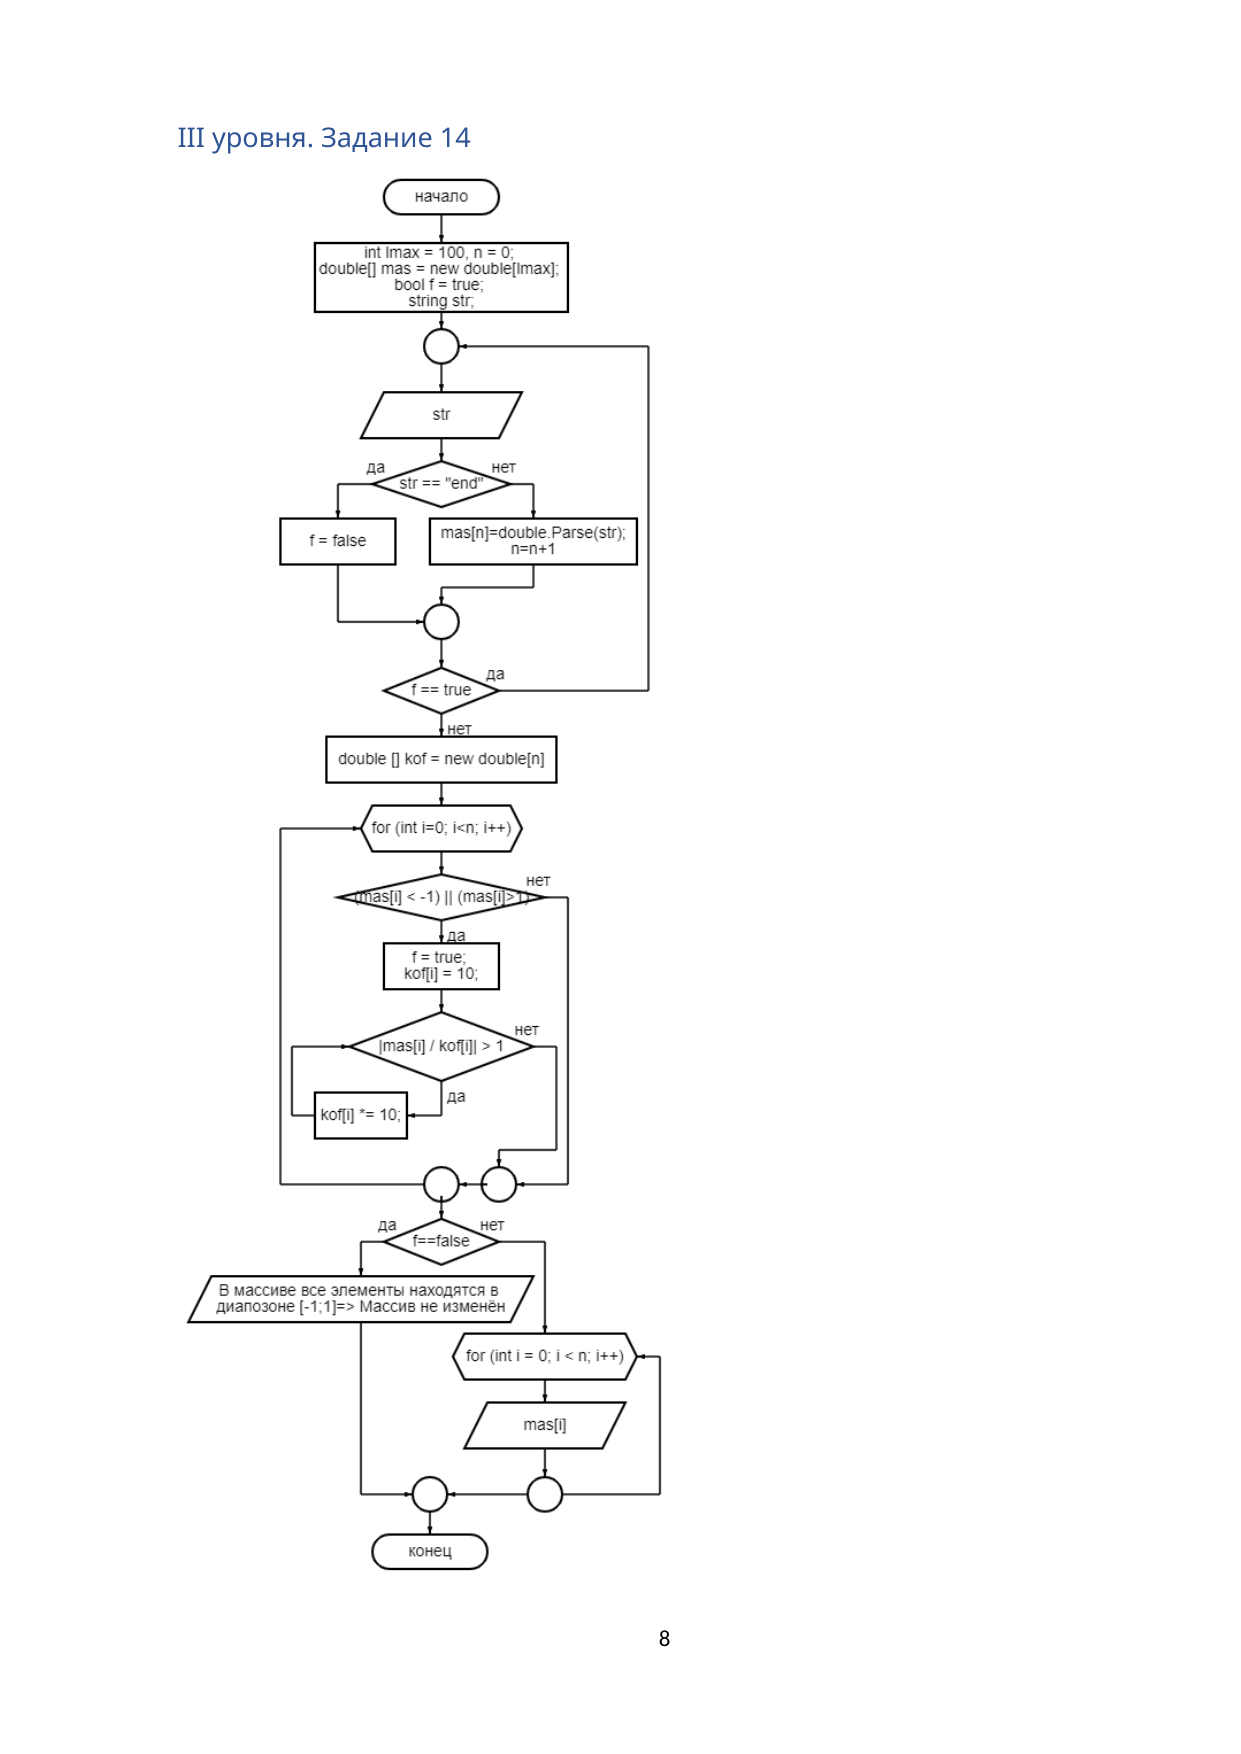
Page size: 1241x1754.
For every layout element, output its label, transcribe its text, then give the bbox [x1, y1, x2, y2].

subtitle III уровня. Задание 14 [177, 118, 1152, 155]
picture [177, 157, 683, 1592]
